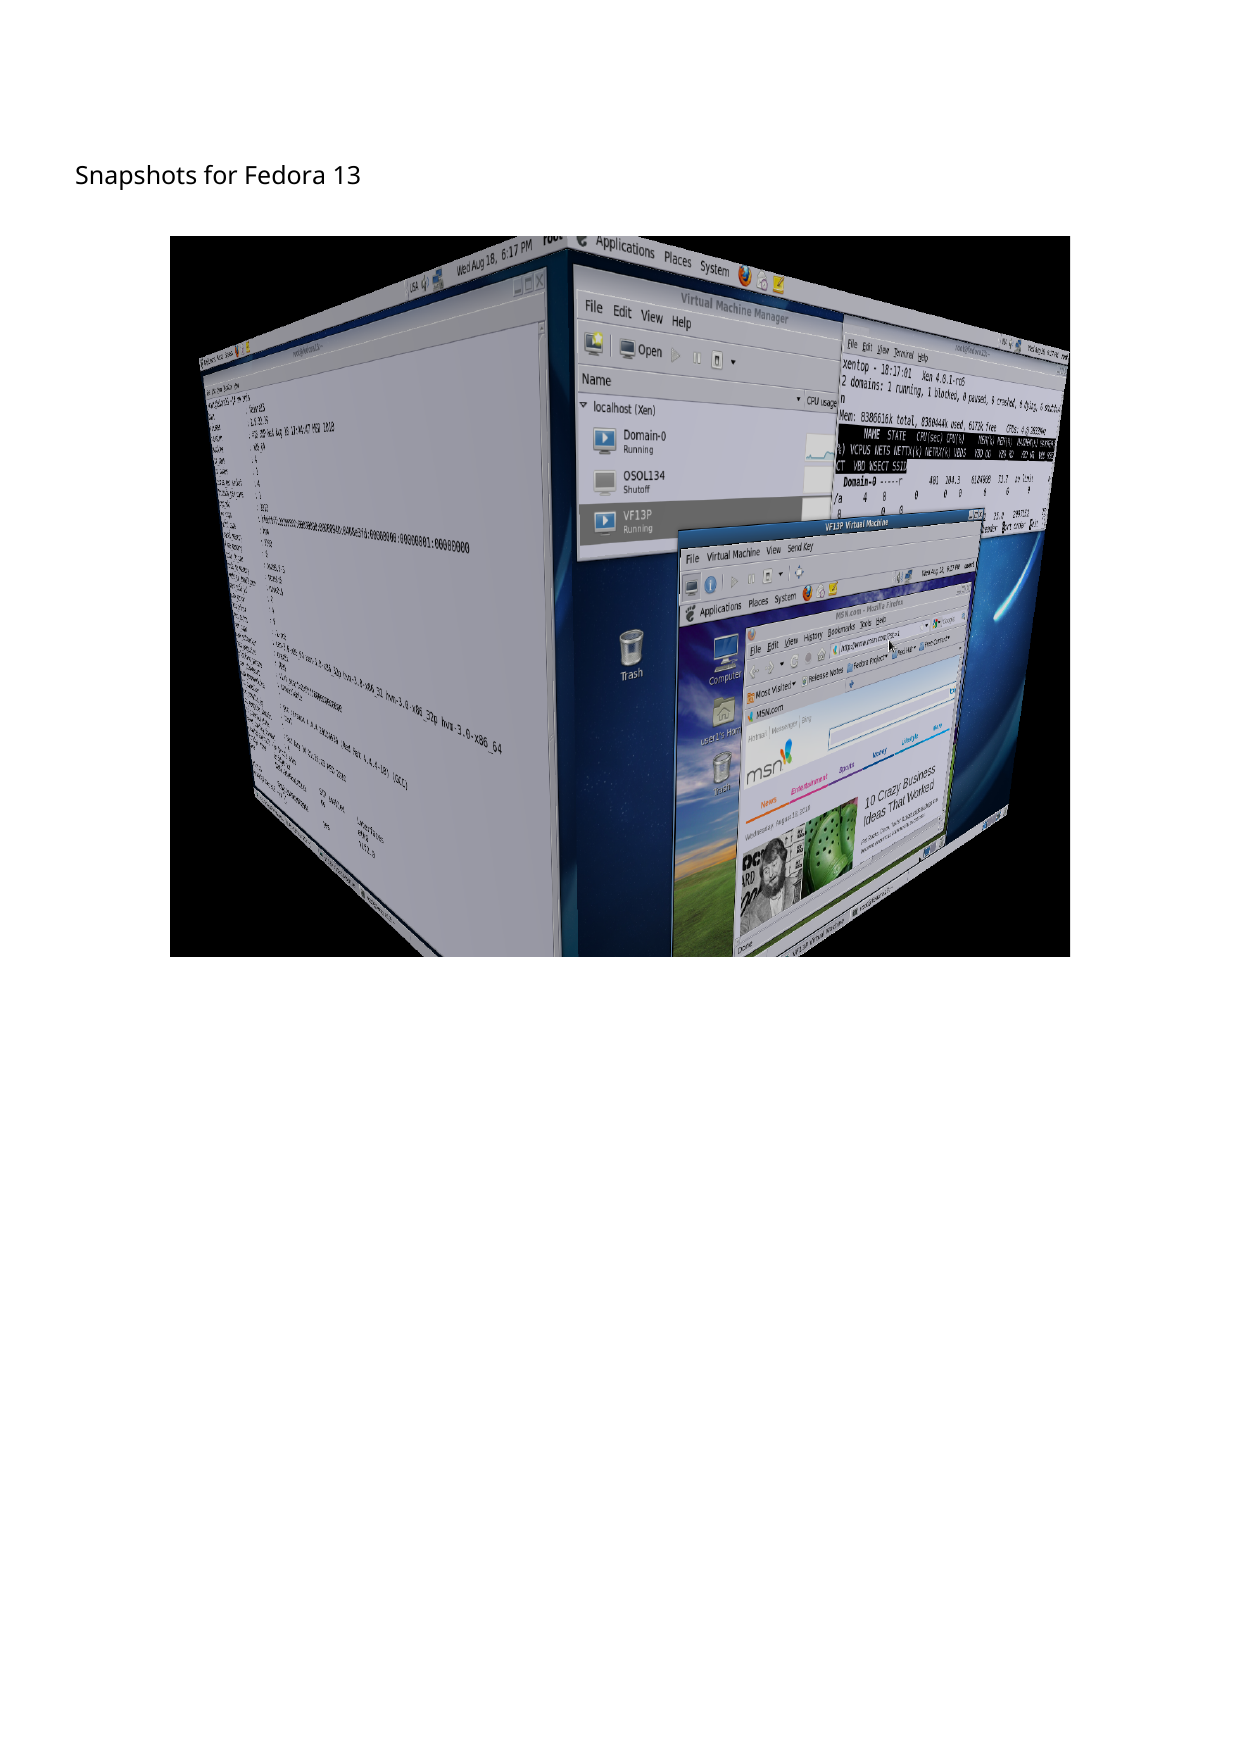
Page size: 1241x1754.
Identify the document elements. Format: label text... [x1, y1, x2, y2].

picture [170, 236, 1071, 957]
text Snapshots for Fedora 13 [75, 110, 1165, 207]
